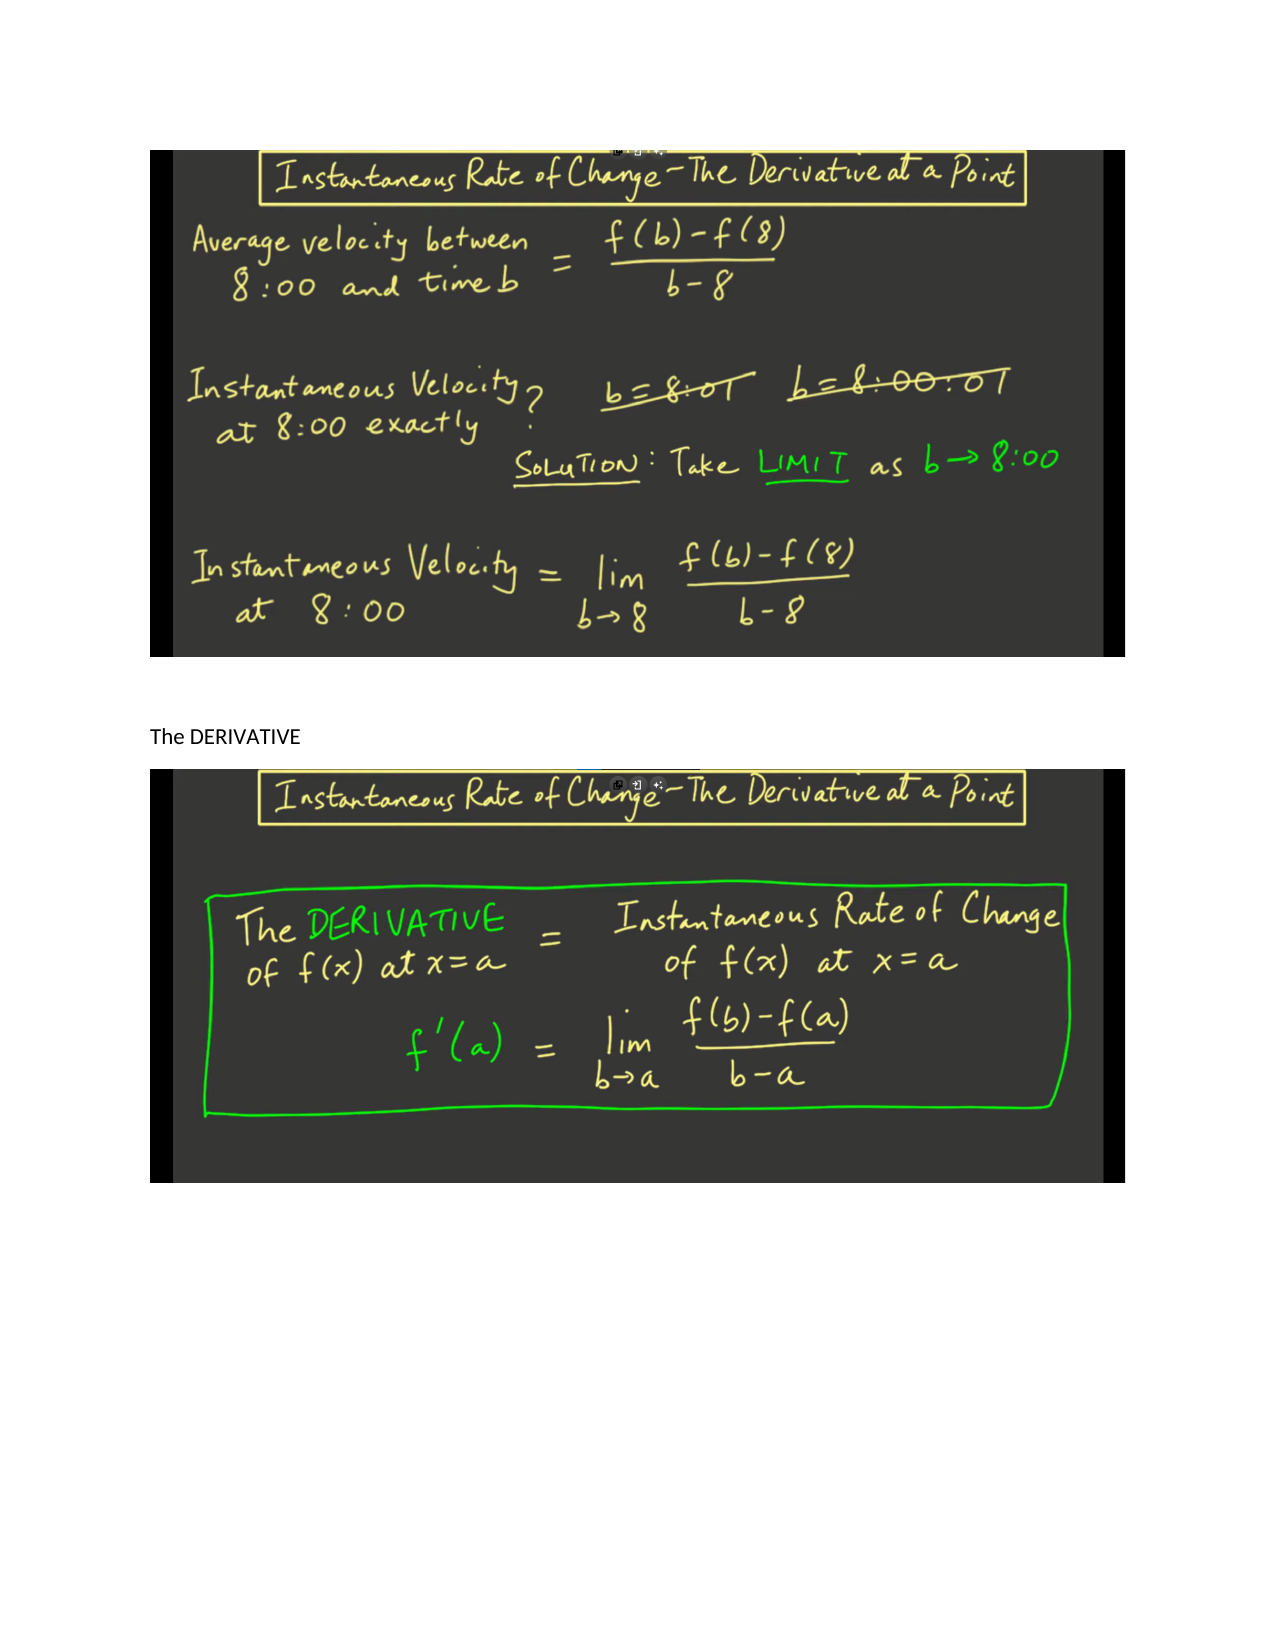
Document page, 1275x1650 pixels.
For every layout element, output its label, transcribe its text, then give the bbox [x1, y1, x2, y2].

picture [150, 150, 1125, 657]
text The DERIVATIVE [150, 722, 1125, 751]
picture [150, 769, 1125, 1183]
